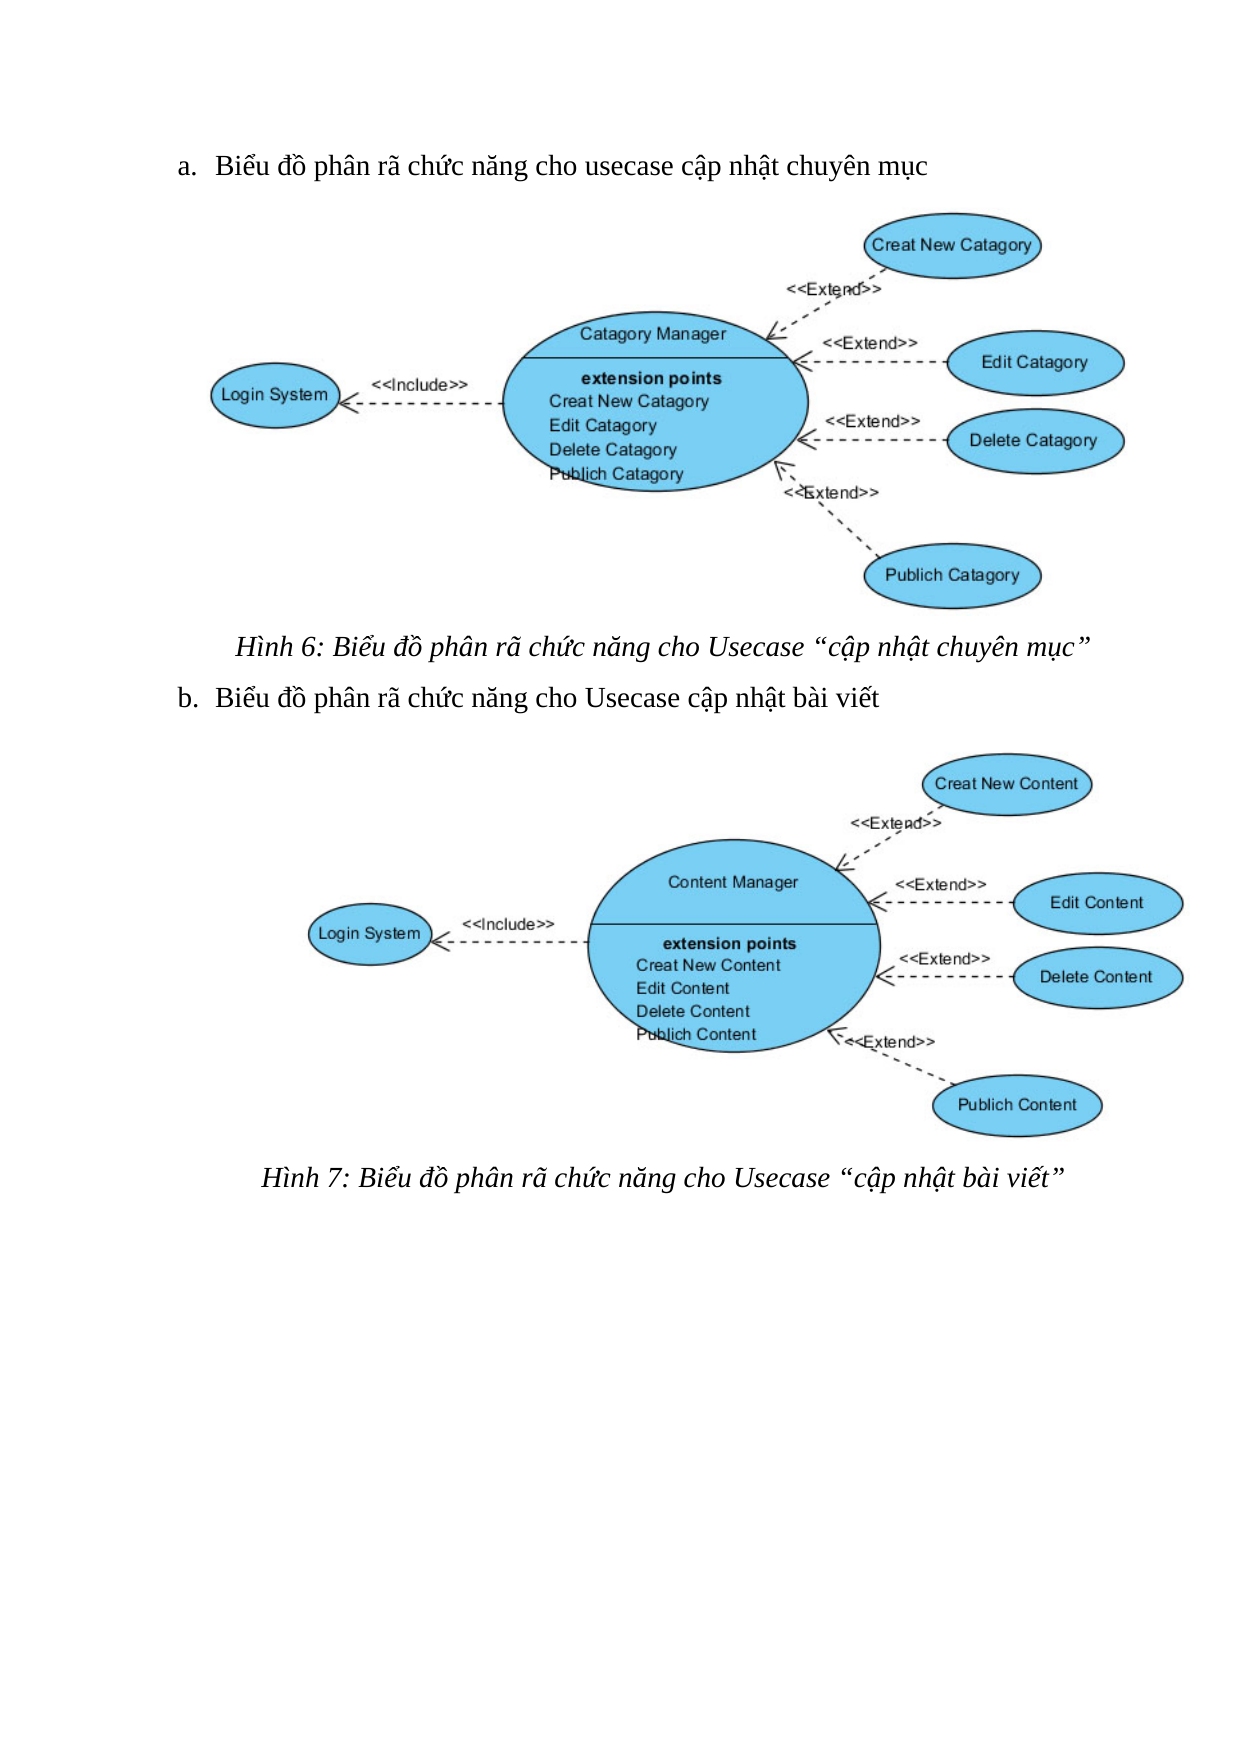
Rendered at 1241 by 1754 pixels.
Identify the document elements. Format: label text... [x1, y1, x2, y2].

text Hình 7: Biểu đồ phân rã chức năng cho Usecase “cập nhật bài viết” [177, 1160, 1152, 1193]
subtitle Biểu đồ phân rã chức năng cho usecase cập nhật chuyên mục [177, 148, 1152, 181]
subtitle Biểu đồ phân rã chức năng cho Usecase cập nhật bài viết [177, 680, 1152, 713]
text Hình 6: Biểu đồ phân rã chức năng cho Usecase “cập nhật chuyên mục” [177, 629, 1152, 663]
picture [196, 198, 1133, 616]
picture [289, 742, 1190, 1145]
